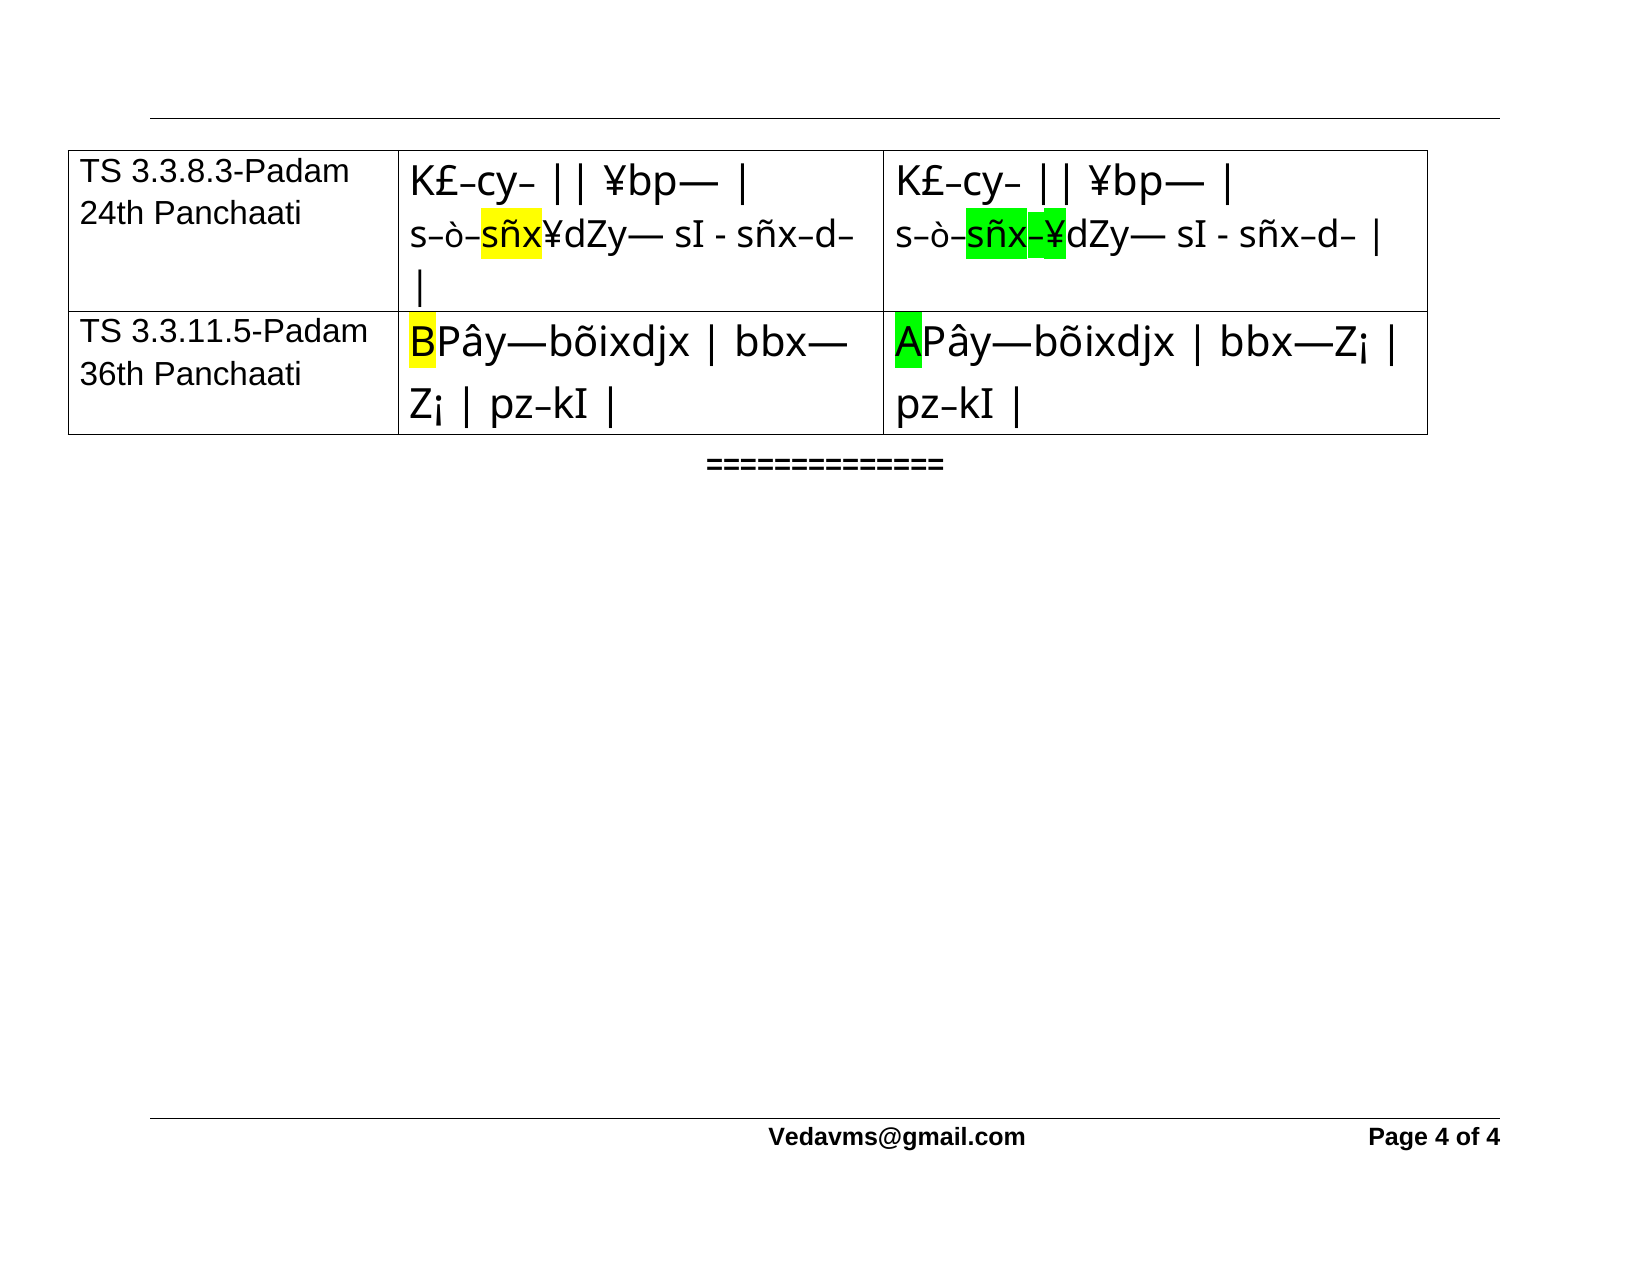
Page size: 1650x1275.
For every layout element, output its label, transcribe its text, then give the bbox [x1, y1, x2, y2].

table_cell APây—bõixdjx | bbx—Z¡ | pz–kI | [884, 312, 1427, 433]
table_cell BPây—bõixdjx | bbx—Z¡ | pz–kI | [399, 312, 883, 433]
text ============== [150, 447, 1500, 481]
table_cell K£–cy– || ¥bp— | s–ò–sñx–¥dZy— sI - sñx–d– | [884, 151, 1427, 311]
table_cell K£–cy– || ¥bp— | s–ò–sñx¥dZy— sI - sñx–d– | [399, 151, 883, 311]
table_cell TS 3.3.11.5-Padam 36th Panchaati [69, 312, 398, 433]
table_cell TS 3.3.8.3-Padam 24th Panchaati [69, 151, 398, 311]
